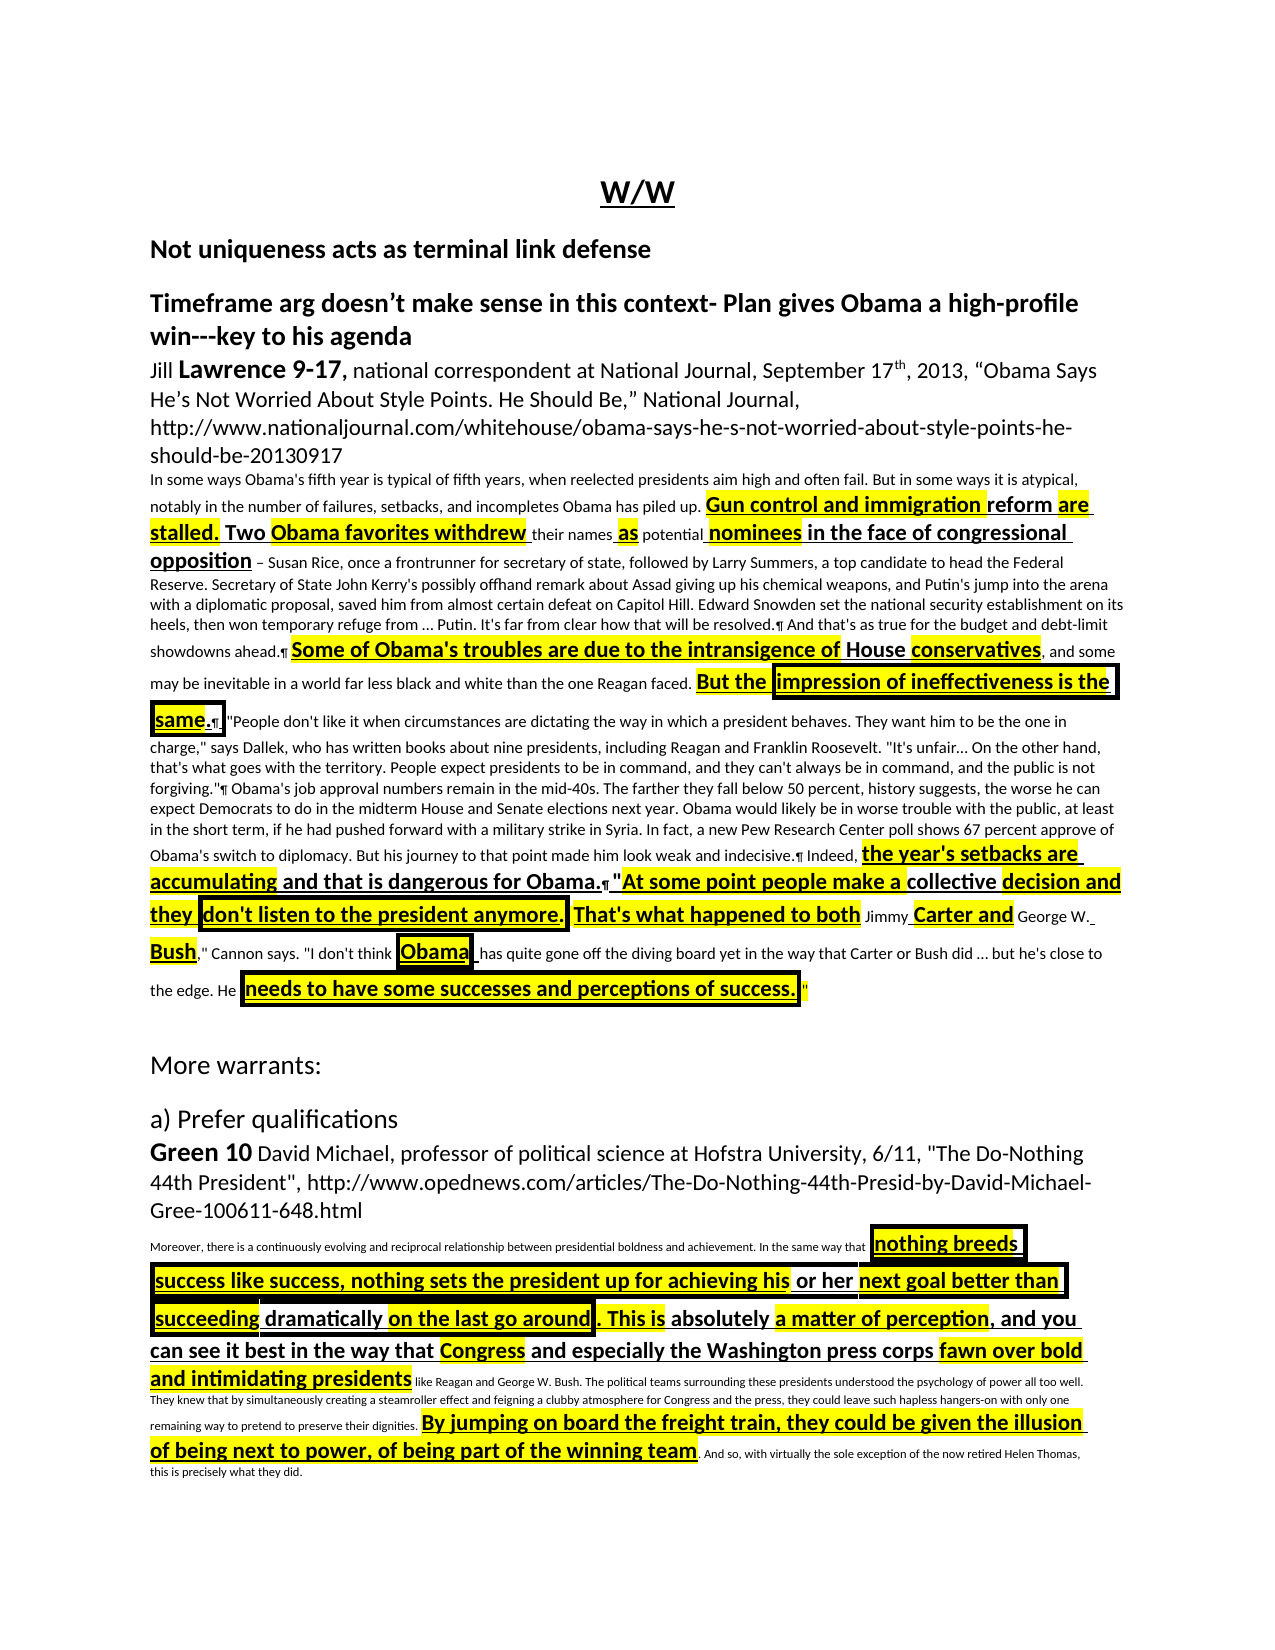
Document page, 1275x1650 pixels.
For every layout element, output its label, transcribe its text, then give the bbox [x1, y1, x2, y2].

text Moreover, there is a continuously evolving and reciprocal relationship between presidential boldness and achievement. In the same way that nothing breeds success like success, nothing sets the president up for achieving his or her next goal better than succeeding dramatically on the last go around. This is absolutely a matter of perception, and you can see it best in the way that Congress and especially the Washington press corps fawn over bold and intimidating presidents like Reagan and George W. Bush. The political teams surrounding these presidents understood the psychology of power all too well. They knew that by simultaneously creating a steamroller effect and feigning a clubby atmosphere for Congress and the press, they could leave such hapless hangers-on with only one remaining way to pretend to preserve their dignities. By jumping on board the freight train, they could be given the illusion of being next to power, of being part of the winning team. And so, with virtually the sole exception of the now retired Helen Thomas, this is precisely what they did. [150, 1224, 1095, 1479]
text Jill Lawrence 9-17, national correspondent at National Journal, September 17th, 2013, “Obama Says He’s Not Worried About Style Points. He Should Be,” National Journal, http://www.nationaljournal.com/whitehouse/obama-says-he-s-not-worried-about-style-points-he-should-be-20130917 [150, 352, 1125, 469]
subtitle W/W [150, 171, 1125, 212]
subtitle More warrants: [150, 1048, 1125, 1081]
subtitle a) Prefer qualifications [150, 1102, 1125, 1135]
text In some ways Obama's fifth year is typical of fifth years, when reelected presidents aim high and often fail. But in some ways it is atypical, notably in the number of failures, setbacks, and incompletes Obama has piled up. Gun control and immigration reform are stalled. Two Obama favorites withdrew their names as potential nominees in the face of congressional opposition – Susan Rice, once a frontrunner for secretary of state, followed by Larry Summers, a top candidate to head the Federal Reserve. Secretary of State John Kerry's possibly offhand remark about Assad giving up his chemical weapons, and Putin's jump into the arena with a diplomatic proposal, saved him from almost certain defeat on Capitol Hill. Edward Snowden set the national security establishment on its heels, then won temporary refuge from … Putin. It's far from clear how that will be resolved.¶ And that's as true for the budget and debt-limit showdowns ahead.¶ Some of Obama's troubles are due to the intransigence of House conservatives, and some may be inevitable in a world far less black and white than the one Reagan faced. But the impression of ineffectiveness is the same.¶ "People don't like it when circumstances are dictating the way in which a president behaves. They want him to be the one in charge," says Dallek, who has written books about nine presidents, including Reagan and Franklin Roosevelt. "It's unfair… On the other hand, that's what goes with the territory. People expect presidents to be in command, and they can't always be in command, and the public is not forgiving."¶ Obama's job approval numbers remain in the mid-40s. The farther they fall below 50 percent, history suggests, the worse he can expect Democrats to do in the midterm House and Senate elections next year. Obama would likely be in worse trouble with the public, at least in the short term, if he had pushed forward with a military strike in Syria. In fact, a new Pew Research Center poll shows 67 percent approve of Obama's switch to diplomacy. But his journey to that point made him look weak and indecisive.¶ Indeed, the year's setbacks are accumulating and that is dangerous for Obama.¶ "At some point people make a collective decision and they don't listen to the president anymore. That's what happened to both Jimmy Carter and George W. Bush," Cannon says. "I don't think Obama has quite gone off the diving board yet in the way that Carter or Bush did … but he's close to the edge. He needs to have some successes and perceptions of success." [150, 469, 1125, 1007]
subtitle Not uniqueness acts as terminal link defense [150, 232, 1125, 265]
subtitle Timeframe arg doesn’t make sense in this context- Plan gives Obama a high-profile win---key to his agenda [150, 286, 1125, 352]
text Green 10 David Michael, professor of political science at Hofstra University, 6/11, "The Do-Nothing 44th President", http://www.opednews.com/articles/The-Do-Nothing-44th-Presid-by-David-Michael-Gree-100611-648.html [150, 1135, 1125, 1224]
